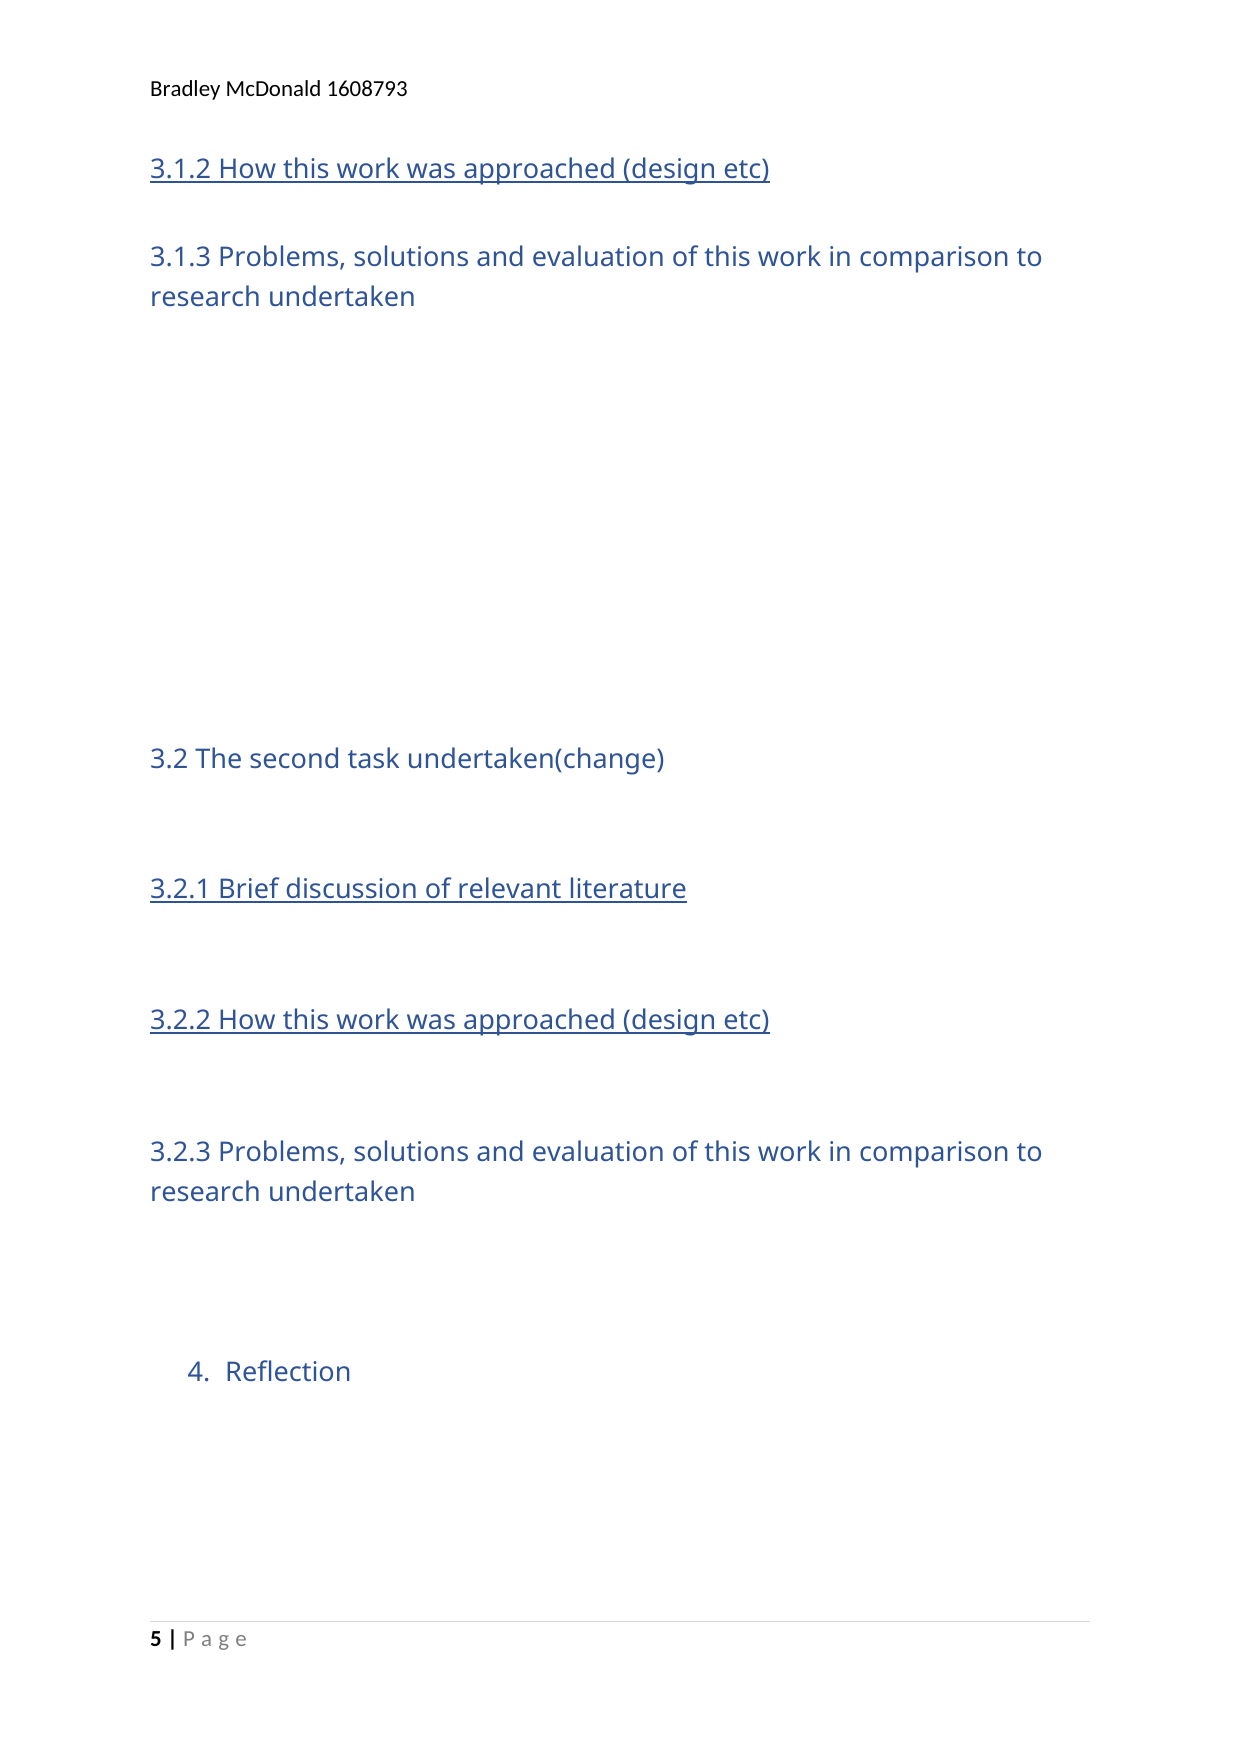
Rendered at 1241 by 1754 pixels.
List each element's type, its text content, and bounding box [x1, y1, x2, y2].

subtitle 3.1.2 How this work was approached (design etc) [150, 150, 1090, 187]
subtitle 3.2.2 How this work was approached (design etc) [150, 1001, 1090, 1037]
subtitle 3.2 The second task undertaken(change) [150, 739, 1090, 776]
subtitle 3.1.3 Problems, solutions and evaluation of this work in comparison to research undertaken [150, 238, 1090, 314]
subtitle 3.2.3 Problems, solutions and evaluation of this work in comparison to research undertaken [150, 1132, 1090, 1209]
subtitle 3.2.1 Brief discussion of relevant literature [150, 870, 1090, 907]
subtitle Reflection [187, 1353, 1090, 1389]
